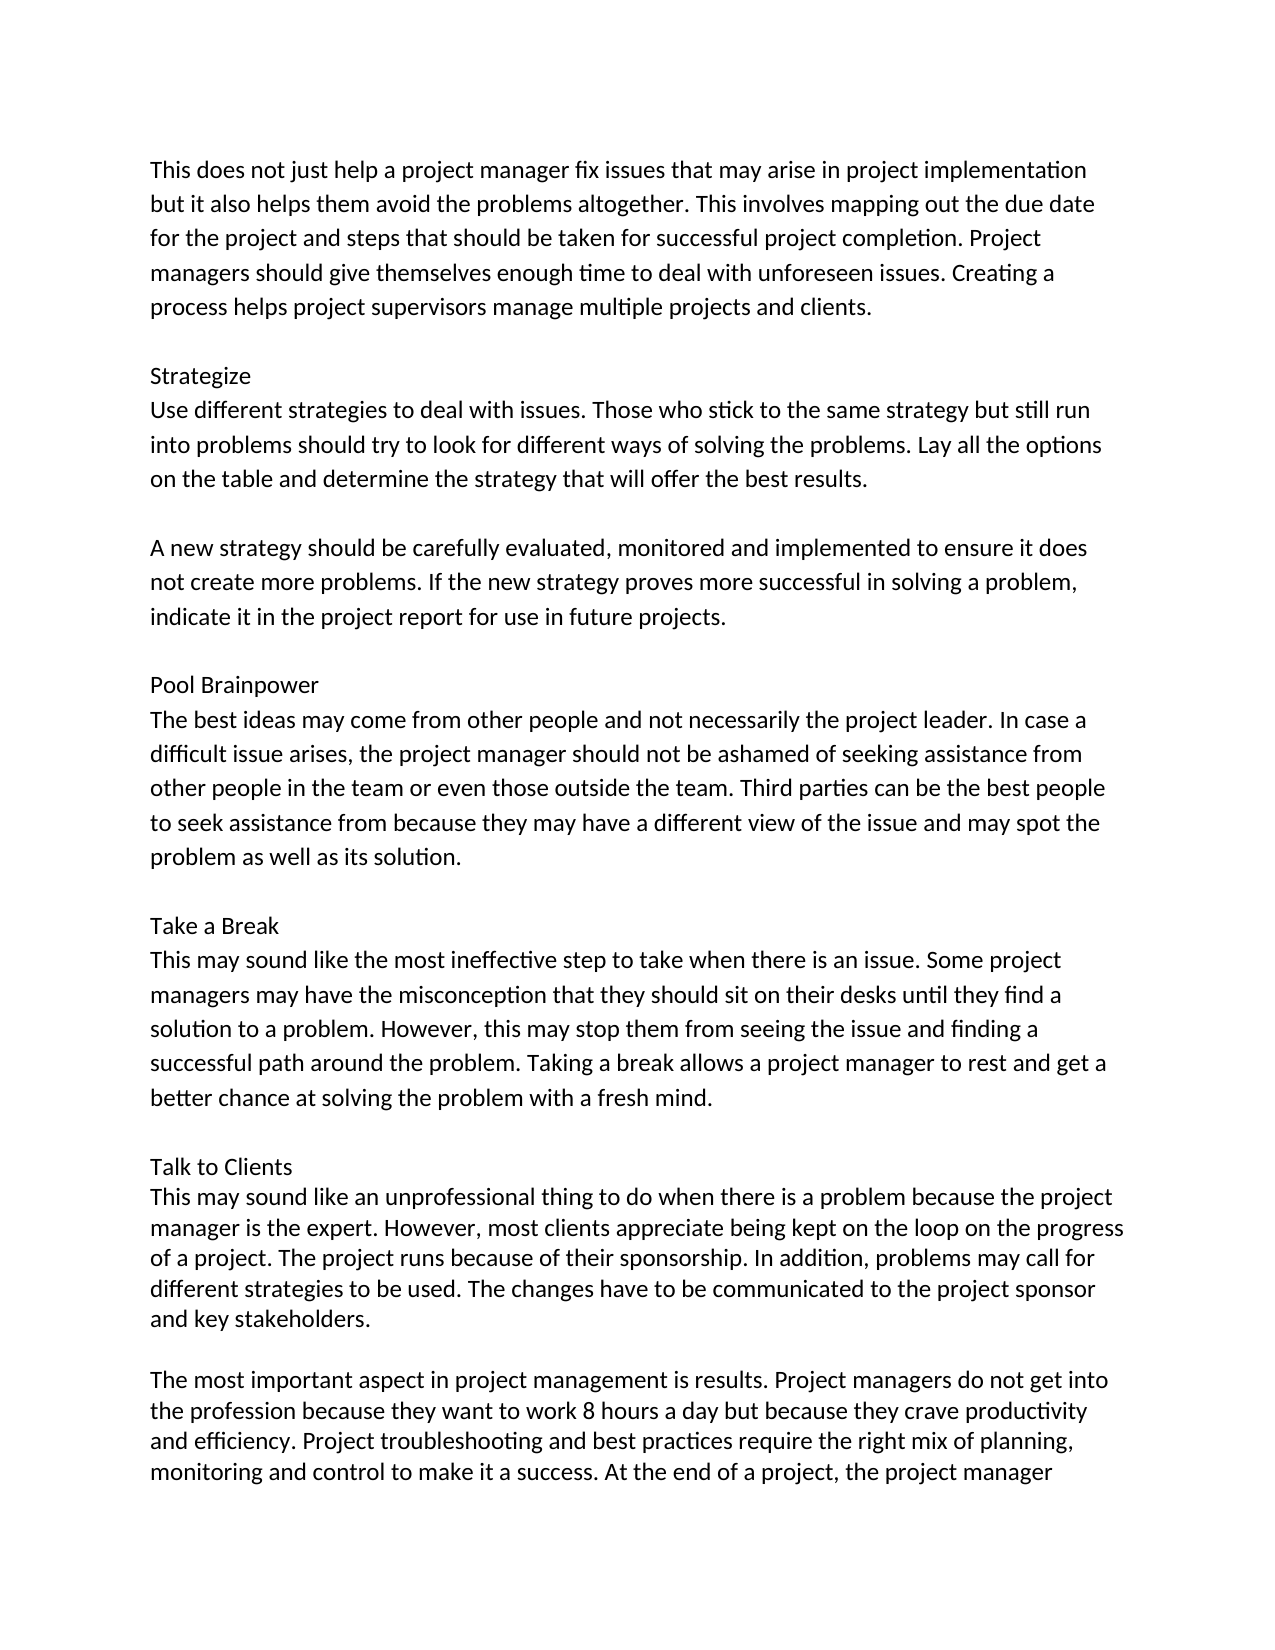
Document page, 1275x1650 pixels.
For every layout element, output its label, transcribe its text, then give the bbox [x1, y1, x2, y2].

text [150, 1334, 1125, 1486]
text Take a Break [150, 906, 1125, 941]
text Pool Brainpower [150, 666, 1125, 700]
text Strategize [150, 356, 1125, 391]
text Talk to Clients [150, 1147, 1125, 1181]
text This may sound like an unprofessional thing to do when there is a problem because the project manager is the expert. However, most clients appreciate being kept on the loop on the progress of a project. The project runs because of their sponsorship. In addition, problems may call for different strategies to be used. The changes have to be communicated to the project sponsor and key stakeholders. [150, 1181, 1125, 1334]
text A new strategy should be carefully evaluated, monitored and implemented to ensure it does not create more problems. If the new strategy proves more successful in solving a problem, indicate it in the project report for use in future projects. [150, 528, 1125, 631]
text This may sound like the most ineffective step to take when there is an issue. Some project managers may have the misconception that they should sit on their desks until they find a solution to a problem. However, this may stop them from seeing the issue and finding a successful path around the problem. Taking a break allows a project manager to rest and get a better chance at solving the problem with a fresh mind. [150, 941, 1125, 1112]
text The best ideas may come from other people and not necessarily the project leader. In case a difficult issue arises, the project manager should not be ashamed of seeking assistance from other people in the team or even those outside the team. Third parties can be the best people to seek assistance from because they may have a different view of the issue and may spot the problem as well as its solution. [150, 700, 1125, 872]
text This does not just help a project manager fix issues that may arise in project implementation but it also helps them avoid the problems altogether. This involves mapping out the due date for the project and steps that should be taken for successful project completion. Project managers should give themselves enough time to deal with unforeseen issues. Creating a process helps project supervisors manage multiple projects and clients. [150, 150, 1125, 322]
text Use different strategies to deal with issues. Those who stick to the same strategy but still run into problems should try to look for different ways of solving the problems. Lay all the options on the table and determine the strategy that will offer the best results. [150, 391, 1125, 494]
